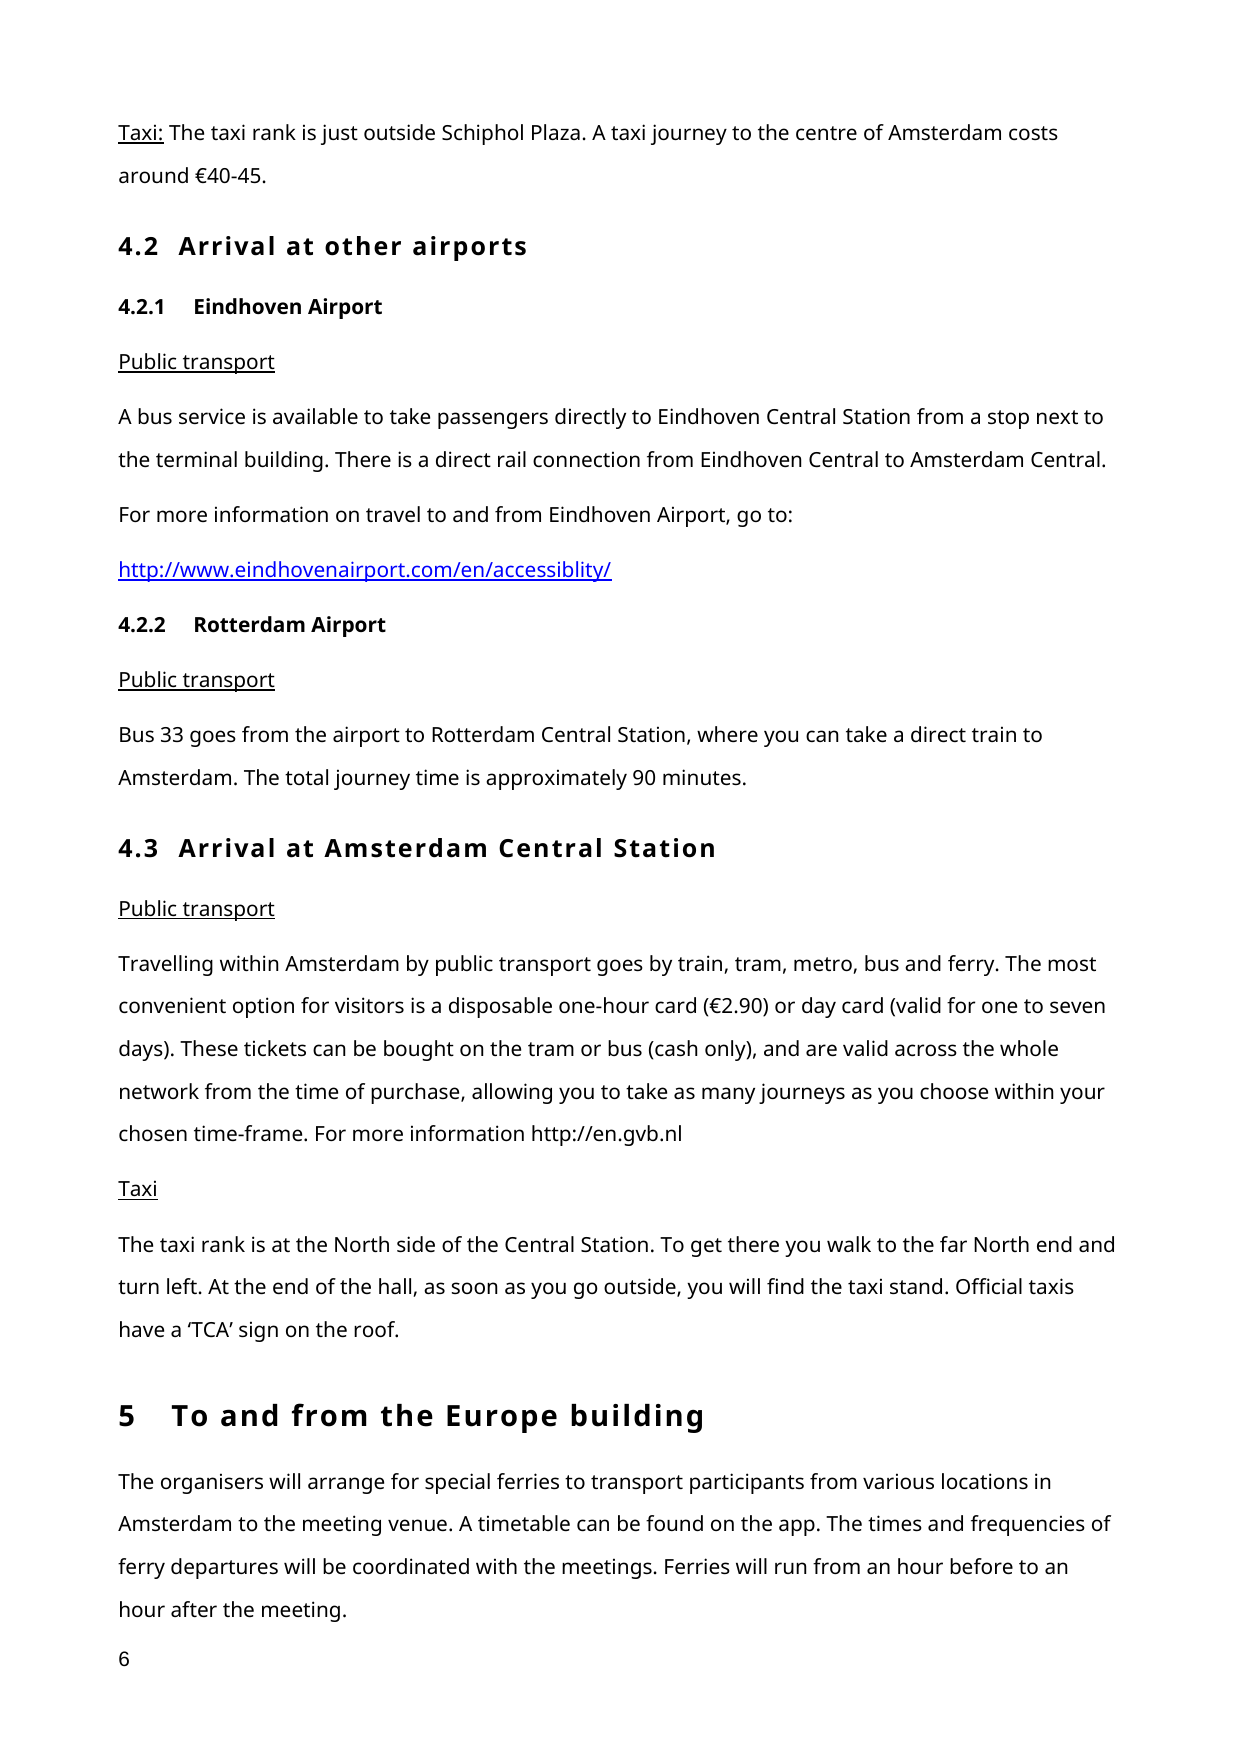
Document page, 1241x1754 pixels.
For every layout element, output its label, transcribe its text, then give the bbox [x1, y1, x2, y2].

text The taxi rank is at the North side of the Central Station. To get there you walk to the far North end and turn left. At the end of the hall, as soon as you go outside, you will find the taxi stand. Official taxis have a ‘TCA’ sign on the roof. [118, 1230, 1122, 1343]
text A bus service is available to take passengers directly to Eindhoven Central Station from a stop next to the terminal building. There is a direct rail connection from Eindhoven Central to Amsterdam Central. [118, 402, 1122, 473]
text Public transport [118, 665, 1122, 693]
subtitle Rotterdam Airport [118, 610, 1122, 638]
text Taxi [118, 1174, 1122, 1203]
text Public transport [118, 894, 1122, 922]
subtitle Arrival at Amsterdam Central Station [118, 830, 1122, 864]
text Public transport [118, 347, 1122, 375]
text For more information on travel to and from Eindhoven Airport, go to: [118, 500, 1122, 528]
text Bus 33 goes from the airport to Rotterdam Central Station, where you can take a direct train to Amsterdam. The total journey time is approximately 90 minutes. [118, 720, 1122, 791]
subtitle To and from the Europe building [118, 1395, 1122, 1435]
subtitle Eindhoven Airport [118, 292, 1122, 320]
subtitle Arrival at other airports [118, 228, 1122, 262]
text http://www.eindhovenairport.com/en/accessiblity/ [118, 555, 1122, 583]
text Travelling within Amsterdam by public transport goes by train, tram, metro, bus and ferry. The most convenient option for visitors is a disposable one-hour card (€2.90) or day card (valid for one to seven days). These tickets can be bought on the tram or bus (cash only), and are valid across the whole network from the time of purchase, allowing you to take as many journeys as you choose within your chosen time-frame. For more information http://en.gvb.nl [118, 949, 1122, 1148]
text The organisers will arrange for special ferries to transport participants from various locations in Amsterdam to the meeting venue. A timetable can be found on the app. The times and frequencies of ferry departures will be coordinated with the meetings. Ferries will run from an hour before to an hour after the meeting. [118, 1467, 1122, 1623]
text Taxi: The taxi rank is just outside Schiphol Plaza. A taxi journey to the centre of Amsterdam costs around €40-45. [118, 118, 1122, 189]
